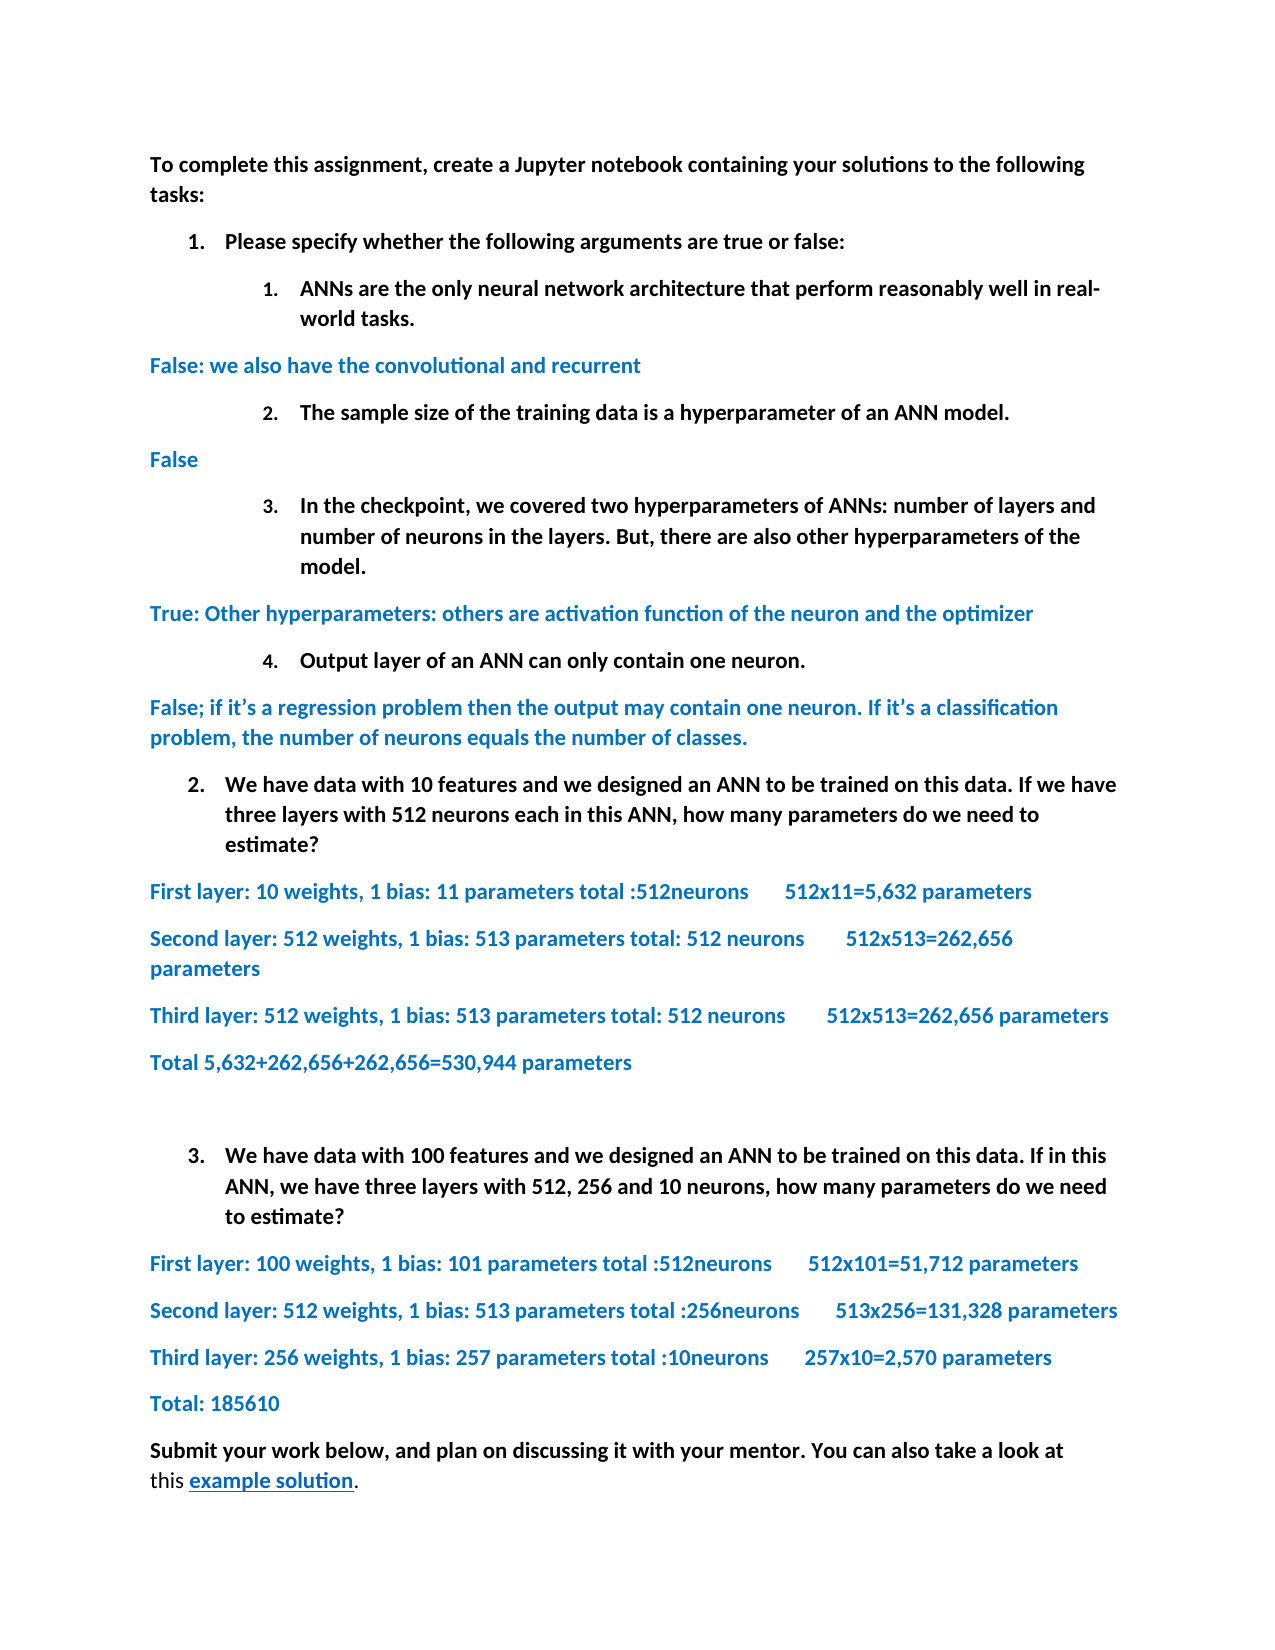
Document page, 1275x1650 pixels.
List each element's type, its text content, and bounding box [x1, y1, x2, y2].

text Third layer: 512 weights, 1 bias: 513 parameters total: 512 neurons 512x513=262,656 parameters [150, 1001, 1125, 1029]
text Submit your work below, and plan on discussing it with your mentor. You can also take a look at this example solution. [150, 1436, 1125, 1495]
list We have data with 100 features and we designed an ANN to be trained on this data. If in this ANN, we have three layers with 512, 256 and 10 neurons, how many parameters do we need to estimate? [187, 1142, 1125, 1230]
list Output layer of an ANN can only contain one neuron. [262, 646, 1125, 674]
text Third layer: 256 weights, 1 bias: 257 parameters total :10neurons 257x10=2,570 parameters [150, 1343, 1125, 1371]
text To complete this assignment, create a Jupyter notebook containing your solutions to the following tasks: [150, 150, 1125, 208]
text Second layer: 512 weights, 1 bias: 513 parameters total: 512 neurons 512x513=262,656 parameters [150, 924, 1125, 982]
list The sample size of the training data is a hyperparameter of an ANN model. [262, 398, 1125, 426]
text Total 5,632+262,656+262,656=530,944 parameters [150, 1048, 1125, 1076]
text First layer: 10 weights, 1 bias: 11 parameters total :512neurons 512x11=5,632 parameters [150, 877, 1125, 905]
text Total: 185610 [150, 1389, 1125, 1418]
text Second layer: 512 weights, 1 bias: 513 parameters total :256neurons 513x256=131,328 parameters [150, 1296, 1125, 1324]
text First layer: 100 weights, 1 bias: 101 parameters total :512neurons 512x101=51,712 parameters [150, 1249, 1125, 1277]
list We have data with 10 features and we designed an ANN to be trained on this data. If we have three layers with 512 neurons each in this ANN, how many parameters do we need to estimate? [187, 770, 1125, 858]
text False [150, 445, 1125, 473]
list Please specify whether the following arguments are true or false: [187, 227, 1125, 255]
list In the checkpoint, we covered two hyperparameters of ANNs: number of layers and number of neurons in the layers. But, there are also other hyperparameters of the model. [262, 492, 1125, 580]
text True: Other hyperparameters: others are activation function of the neuron and the optimizer [150, 599, 1125, 627]
list ANNs are the only neural network architecture that perform reasonably well in real-world tasks. [262, 274, 1125, 332]
text False: we also have the convolutional and recurrent [150, 351, 1125, 379]
text False; if it’s a regression problem then the output may contain one neuron. If it’s a classification problem, the number of neurons equals the number of classes. [150, 693, 1125, 751]
